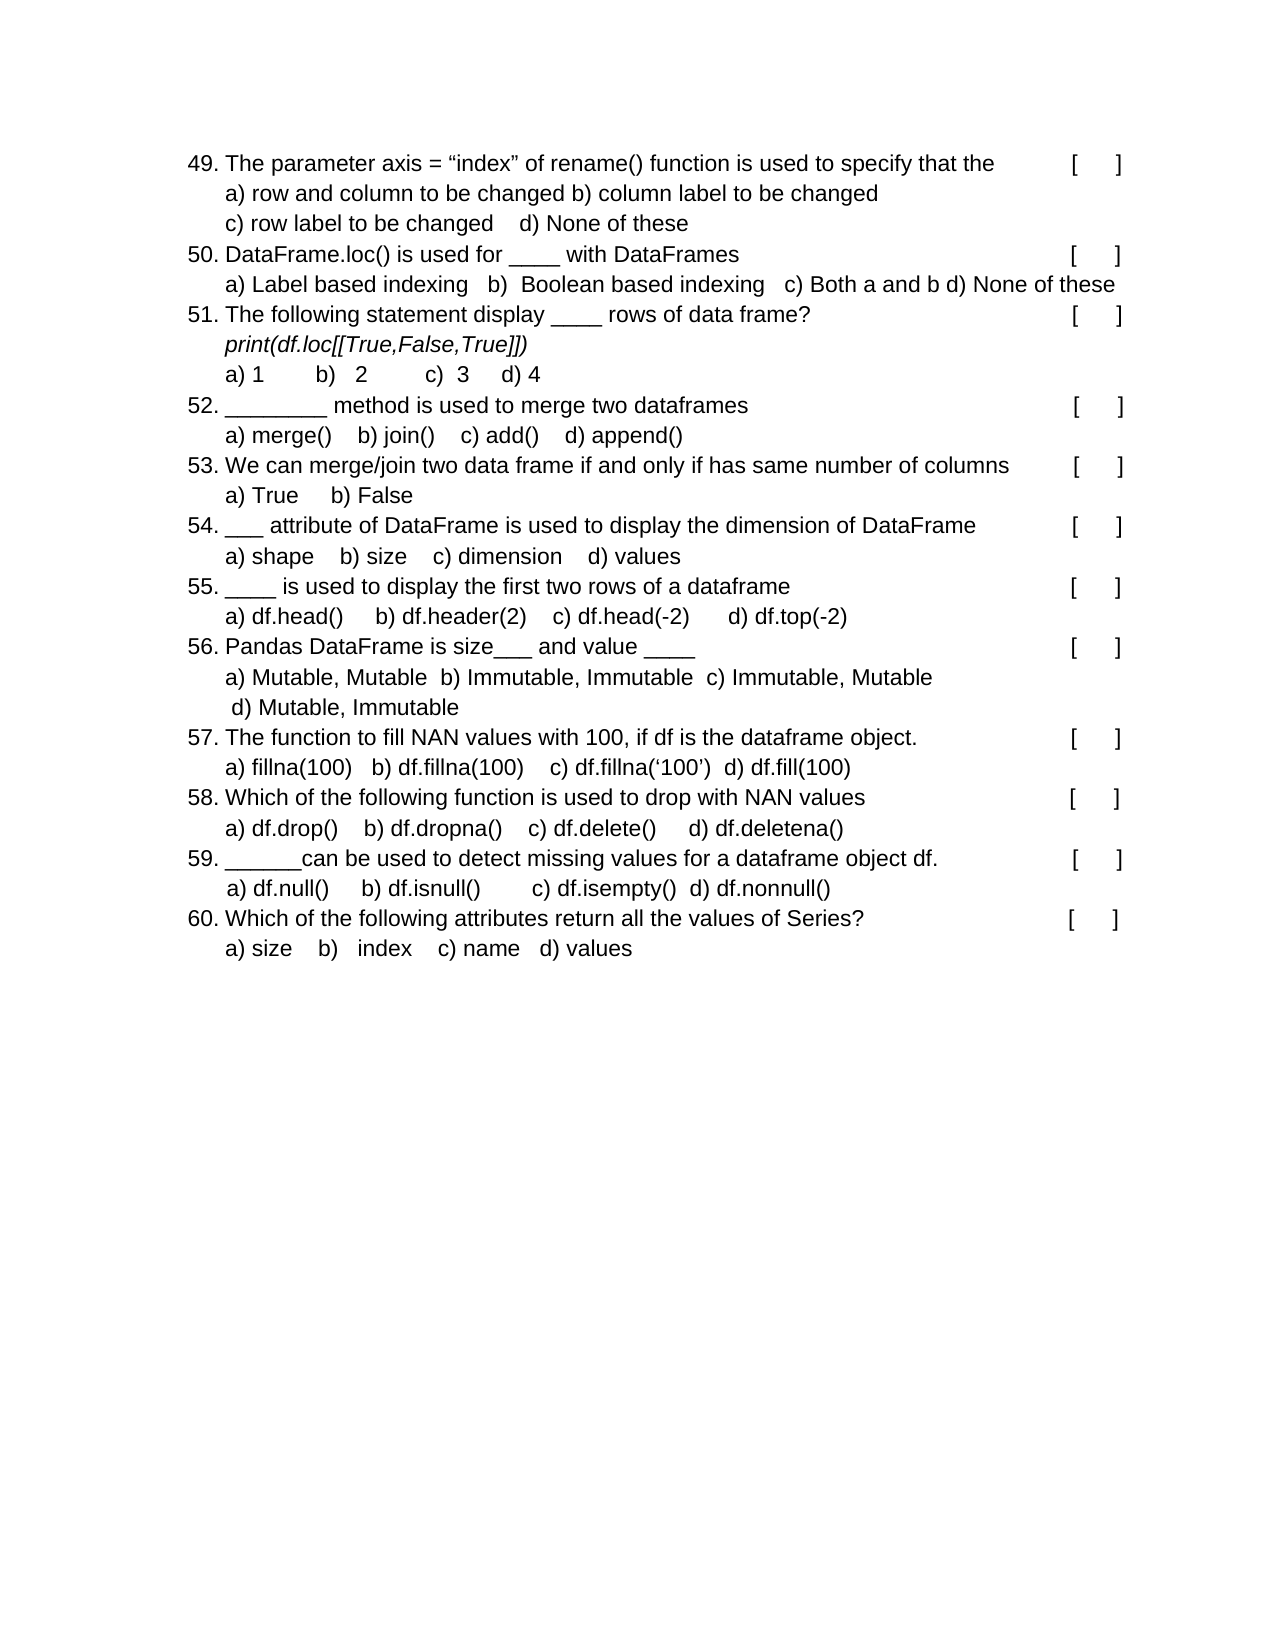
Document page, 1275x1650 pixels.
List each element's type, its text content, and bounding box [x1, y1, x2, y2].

text a) merge() b) join() c) add() d) append() [225, 422, 1125, 448]
text a) df.drop() b) df.dropna() c) df.delete() d) df.deletena() [225, 814, 1125, 841]
text a) shape b) size c) dimension d) values [225, 543, 1125, 569]
list The parameter axis = “index” of rename() function is used to specify that the [ ] [187, 150, 1125, 176]
list We can merge/join two data frame if and only if has same number of columns [ ] [187, 452, 1125, 478]
text a) 1 b) 2 c) 3 d) 4 [225, 361, 1125, 388]
list ____ is used to display the first two rows of a dataframe [ ] [187, 573, 1125, 599]
text a) Mutable, Mutable b) Immutable, Immutable c) Immutable, Mutable [225, 663, 1125, 690]
text a) Label based indexing b) Boolean based indexing c) Both a and b d) None of these [225, 271, 1125, 297]
text d) Mutable, Immutable [225, 694, 1125, 720]
text a) True b) False [225, 482, 1125, 509]
list Which of the following function is used to drop with NAN values [ ] [187, 784, 1125, 811]
list Pandas DataFrame is size___ and value ____ [ ] [187, 633, 1125, 660]
text print(df.loc[[True,False,True]]) [225, 331, 1125, 358]
list The function to fill NAN values with 100, if df is the dataframe object. [ ] [187, 724, 1125, 750]
text a) df.null() b) df.isnull() c) df.isempty() d) df.nonnull() [150, 875, 1125, 901]
text c) row label to be changed d) None of these [225, 210, 1125, 237]
list The following statement display ____ rows of data frame? [ ] [187, 301, 1125, 327]
text a) row and column to be changed b) column label to be changed [225, 180, 1125, 207]
list ________ method is used to merge two dataframes [ ] [187, 392, 1125, 418]
list DataFrame.loc() is used for ____ with DataFrames [ ] [187, 241, 1125, 267]
list Which of the following attributes return all the values of Series? [ ] [187, 905, 1125, 932]
list ______can be used to detect missing values for a dataframe object df. [ ] [187, 845, 1125, 871]
text a) size b) index c) name d) values [225, 935, 1125, 962]
text a) df.head() b) df.header(2) c) df.head(-2) d) df.top(-2) [225, 603, 1125, 629]
list ___ attribute of DataFrame is used to display the dimension of DataFrame [ ] [187, 512, 1125, 539]
text a) fillna(100) b) df.fillna(100) c) df.fillna(‘100’) d) df.fill(100) [225, 754, 1125, 781]
